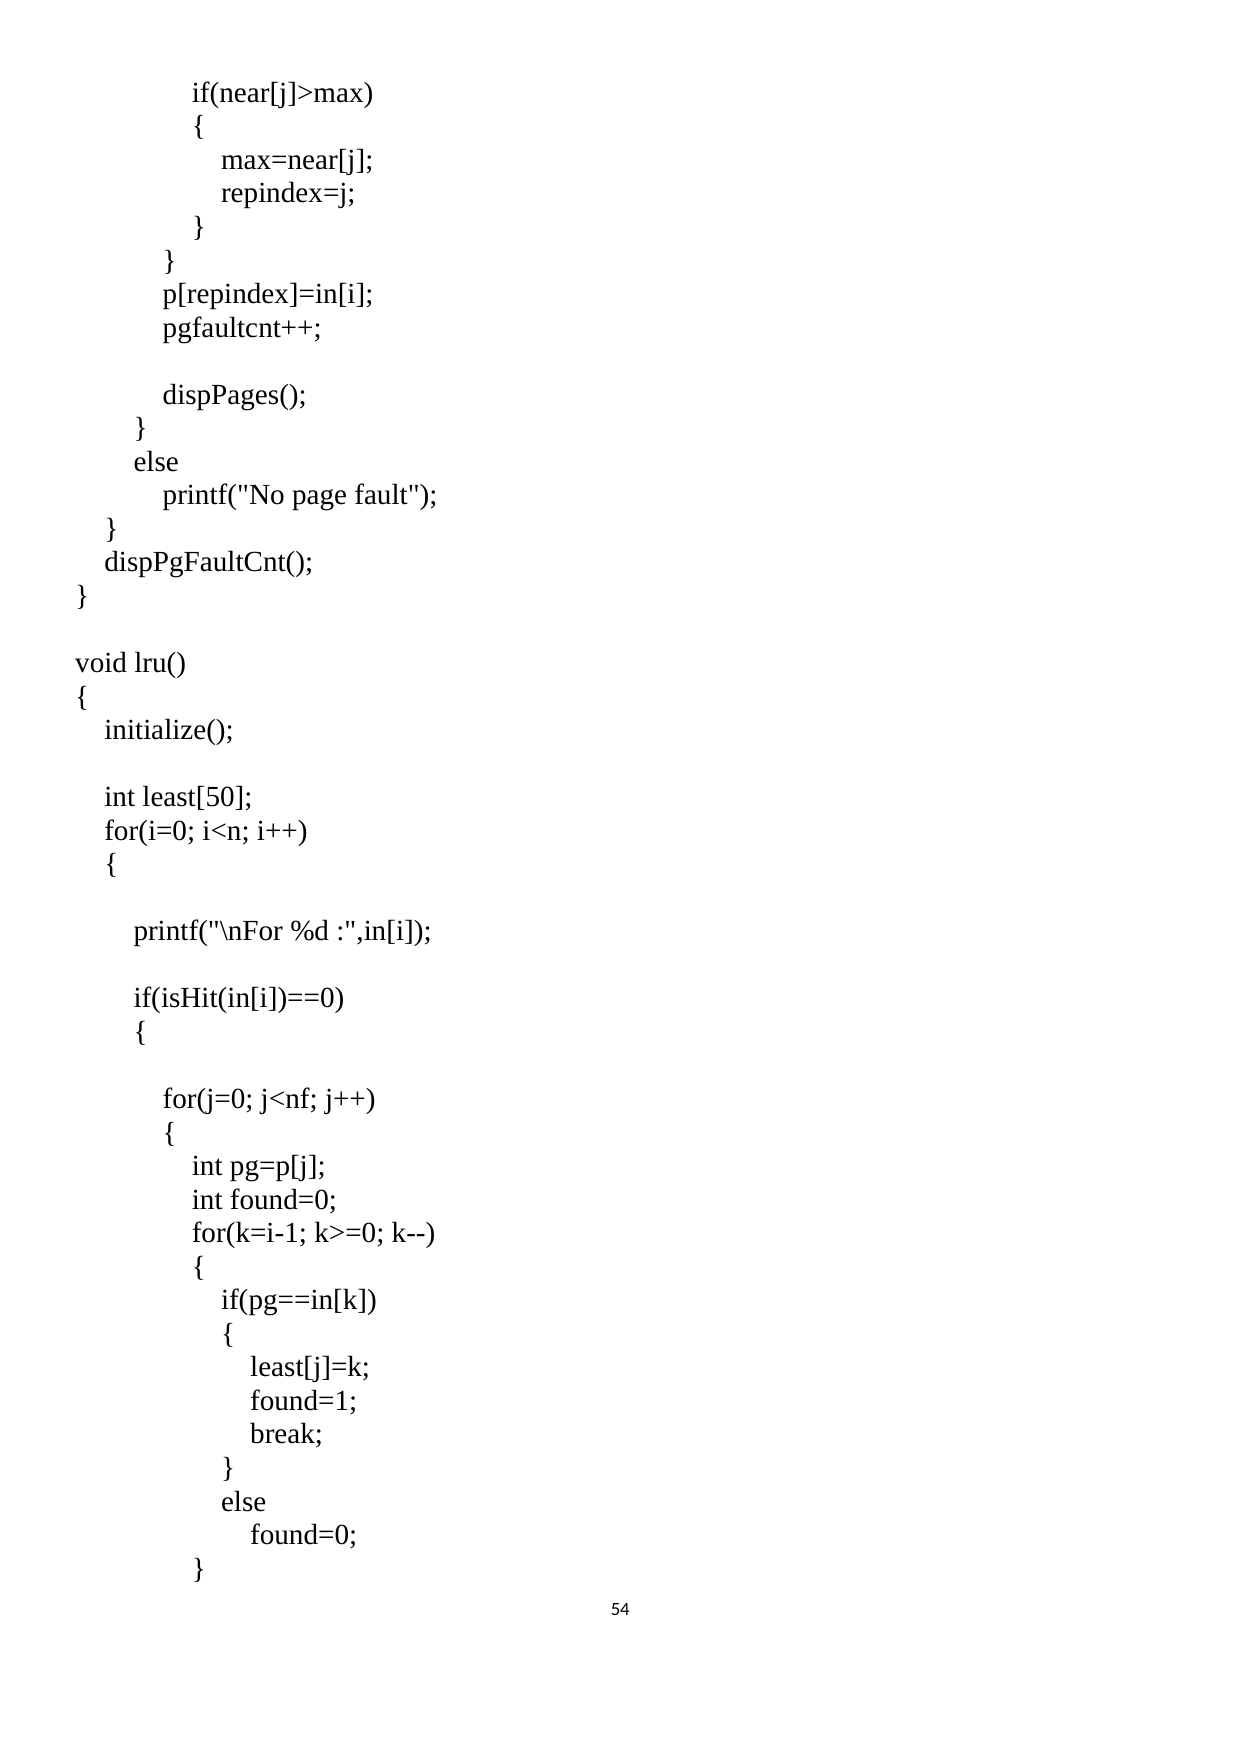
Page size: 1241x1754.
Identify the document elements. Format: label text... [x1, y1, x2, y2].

text break; [75, 1417, 1165, 1450]
text else [75, 1484, 1165, 1517]
text { [75, 1249, 1165, 1282]
text { [75, 1316, 1165, 1349]
text max=near[j]; [75, 142, 1165, 176]
text p[repindex]=in[i]; [75, 276, 1165, 310]
text { [75, 1014, 1165, 1048]
text } [75, 243, 1165, 276]
text repindex=j; [75, 176, 1165, 209]
text for(i=0; i<n; i++) [75, 813, 1165, 846]
text } [75, 209, 1165, 243]
text } [75, 511, 1165, 544]
text found=1; [75, 1383, 1165, 1417]
text { [75, 108, 1165, 142]
text int pg=p[j]; [75, 1148, 1165, 1182]
text dispPages(); [75, 377, 1165, 410]
text } [75, 1551, 1165, 1584]
text } [75, 1450, 1165, 1484]
text { [75, 846, 1165, 880]
text initialize(); [75, 712, 1165, 746]
text for(j=0; j<nf; j++) [75, 1081, 1165, 1115]
text for(k=i-1; k>=0; k--) [75, 1215, 1165, 1249]
text pgfaultcnt++; [75, 310, 1165, 343]
text } [75, 410, 1165, 444]
text else [75, 444, 1165, 477]
text least[j]=k; [75, 1349, 1165, 1383]
text { [75, 1115, 1165, 1148]
text dispPgFaultCnt(); [75, 544, 1165, 578]
text int found=0; [75, 1182, 1165, 1215]
text if(isHit(in[i])==0) [75, 981, 1165, 1014]
text int least[50]; [75, 779, 1165, 813]
text printf("\nFor %d :",in[i]); [75, 913, 1165, 947]
text if(pg==in[k]) [75, 1282, 1165, 1316]
text { [75, 679, 1165, 712]
text found=0; [75, 1517, 1165, 1551]
text if(near[j]>max) [75, 75, 1165, 108]
text } [75, 578, 1165, 612]
text printf("No page fault"); [75, 477, 1165, 511]
text void lru() [75, 645, 1165, 679]
